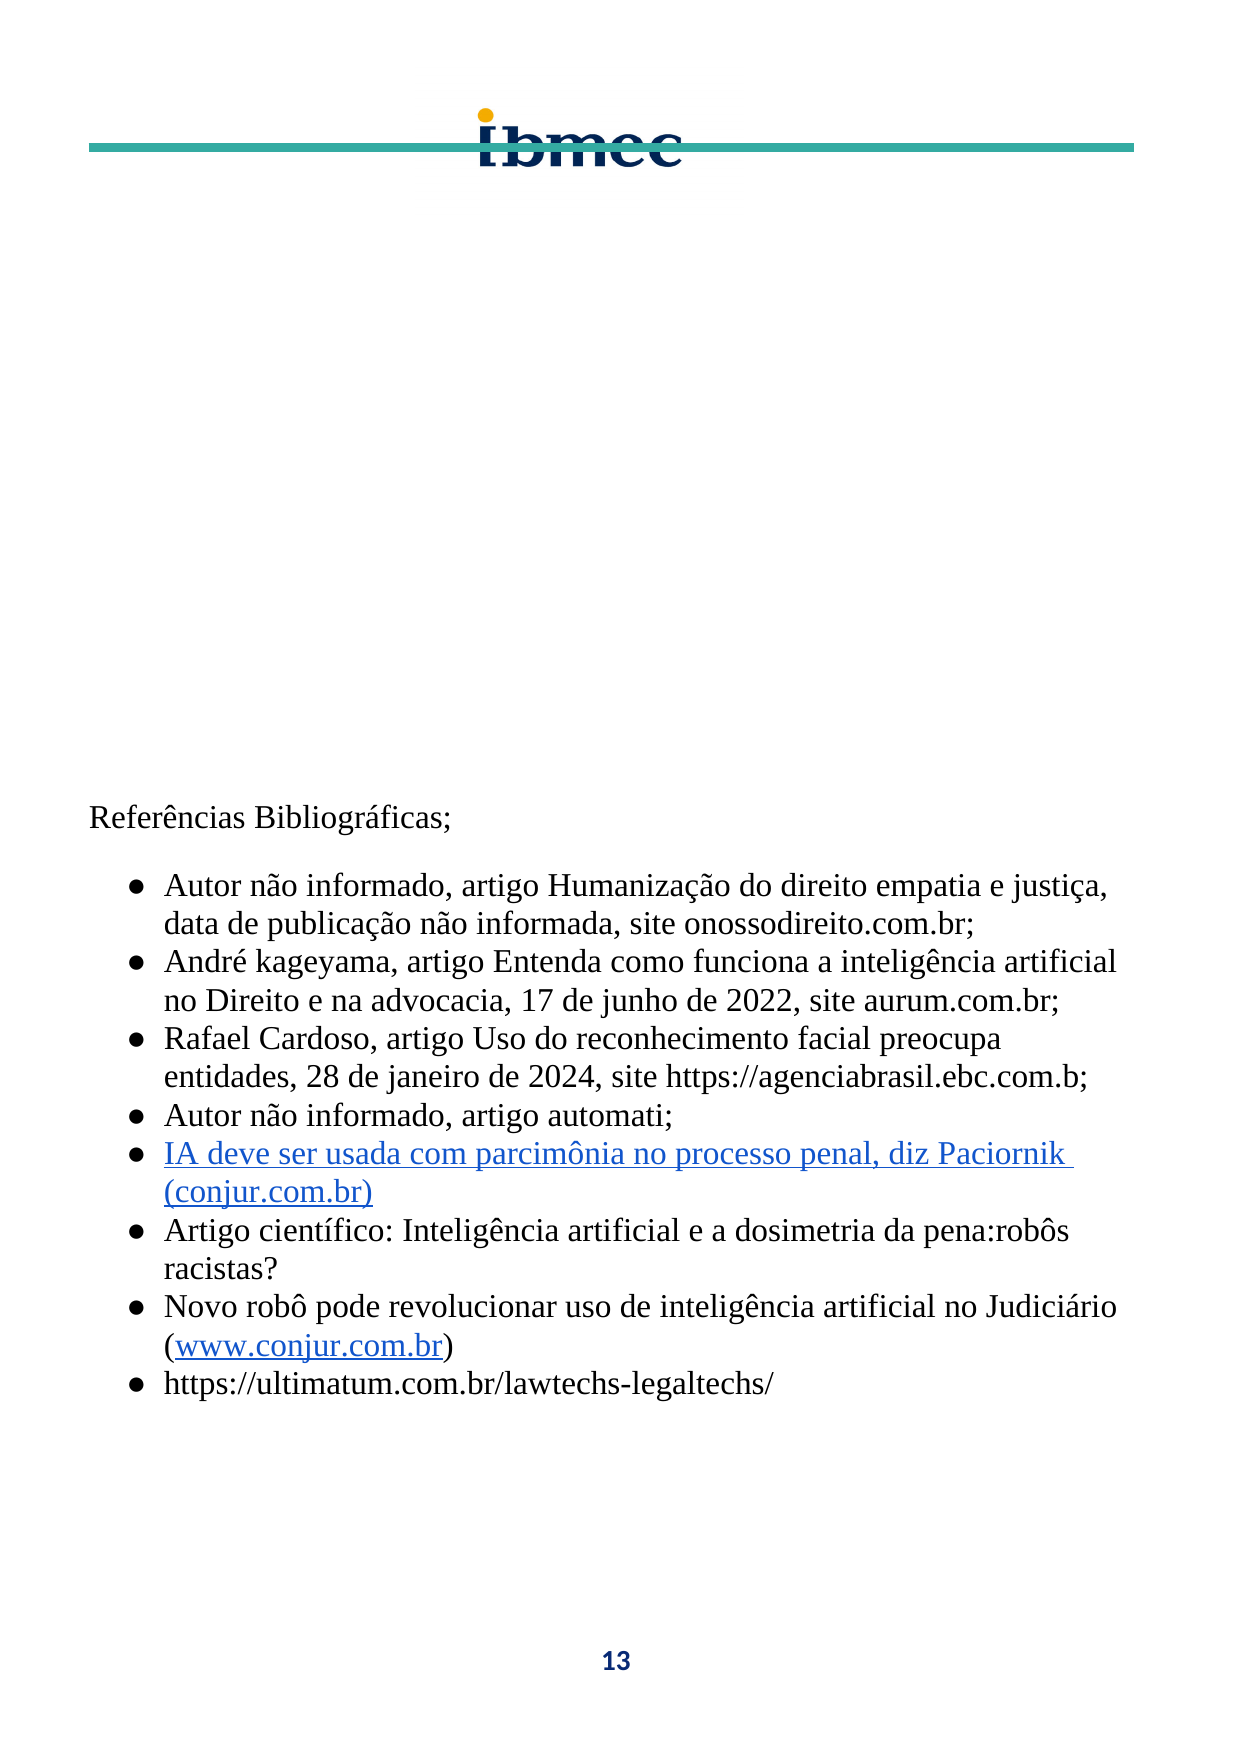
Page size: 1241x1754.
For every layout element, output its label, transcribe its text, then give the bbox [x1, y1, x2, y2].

picture [415, 60, 744, 143]
list Autor não informado, artigo Humanização do direito empatia e justiça, data de publicação não informada, site onossodireito.com.br; [126, 865, 1143, 942]
list https://ultimatum.com.br/lawtechs-legaltechs/ [126, 1363, 1143, 1402]
list Novo robô pode revolucionar uso de inteligência artificial no Judiciário (www.conjur.com.br) [126, 1287, 1143, 1363]
list IA deve ser usada com parcimônia no processo penal, diz Paciornik (conjur.com.br) [126, 1133, 1143, 1210]
picture [415, 152, 744, 215]
list Rafael Cardoso, artigo Uso do reconhecimento facial preocupa entidades, 28 de janeiro de 2024, site https://agenciabrasil.ebc.com.b; [126, 1018, 1143, 1095]
list Autor não informado, artigo automati; [126, 1095, 1143, 1133]
list André kageyama, artigo Entenda como funciona a inteligência artificial no Direito e na advocacia, 17 de junho de 2022, site aurum.com.br; [126, 942, 1143, 1018]
text Referências Bibliográficas; [88, 798, 1143, 836]
list Artigo científico: Inteligência artificial e a dosimetria da pena:robôs racistas? [126, 1210, 1143, 1287]
